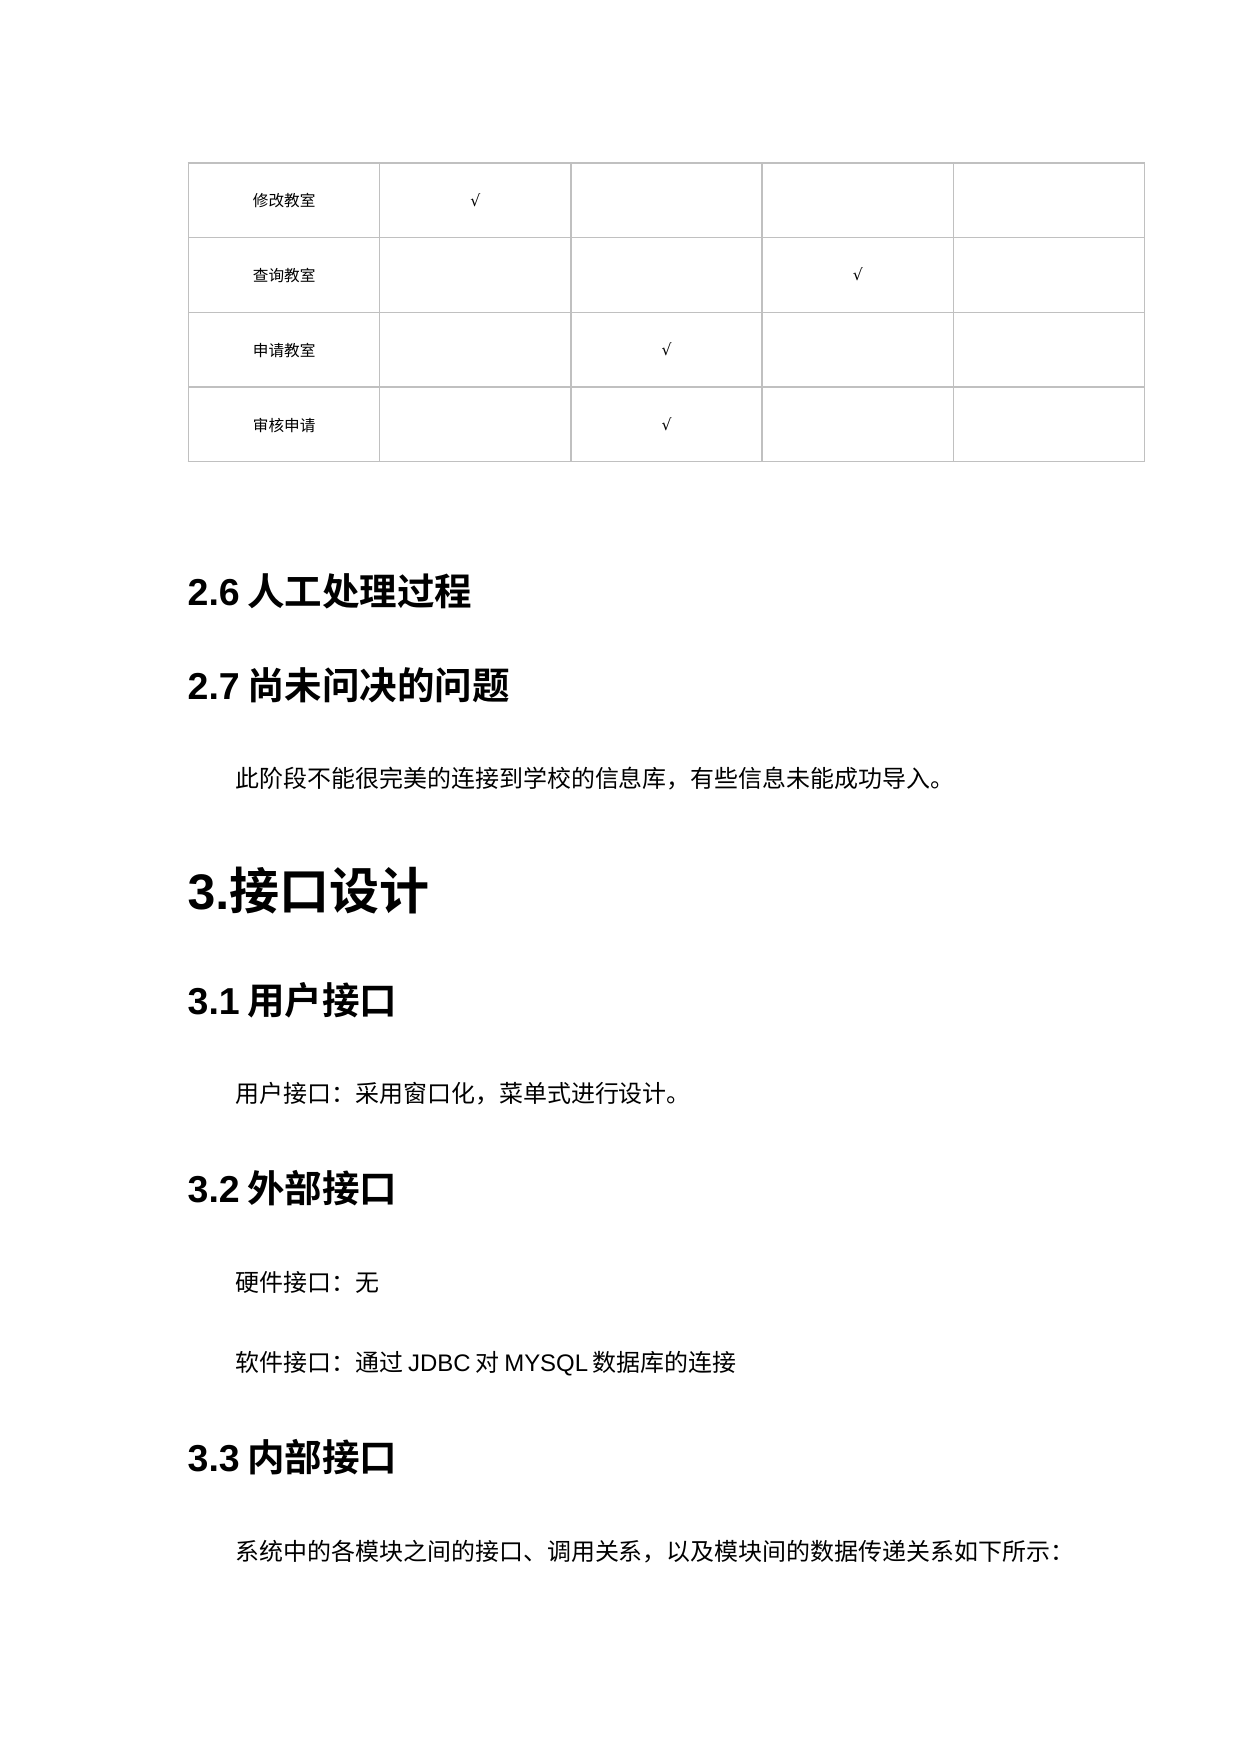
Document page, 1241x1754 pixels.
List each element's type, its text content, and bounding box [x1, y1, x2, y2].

text 系统中的各模块之间的接口、调用关系，以及模块间的数据传递关系如下所示： [187, 1517, 1053, 1582]
table_cell [763, 388, 953, 461]
table_cell 查询教室 [189, 238, 379, 311]
text 3.接口设计 [187, 839, 1053, 936]
table_cell [380, 238, 570, 311]
text 3.2外部接口 [187, 1154, 1053, 1219]
text 2.7尚未问决的问题 [187, 651, 1053, 716]
table_cell [380, 388, 570, 461]
text 2.6人工处理过程 [187, 491, 1053, 621]
table_cell [572, 164, 761, 237]
table_cell [380, 313, 570, 386]
text 软件接口：通过JDBC对MYSQL数据库的连接 [187, 1329, 1053, 1394]
table_cell [954, 164, 1144, 237]
table_cell √ [763, 238, 953, 311]
table_cell [763, 313, 953, 386]
text 3.1用户接口 [187, 966, 1053, 1031]
text 用户接口：采用窗口化，菜单式进行设计。 [187, 1060, 1053, 1125]
text 硬件接口：无 [187, 1248, 1053, 1313]
table_cell [572, 238, 761, 311]
table_cell 申请教室 [189, 313, 379, 386]
table_cell [954, 313, 1144, 386]
table_cell [763, 164, 953, 237]
table_cell 修改教室 [189, 164, 379, 237]
table_cell [954, 388, 1144, 461]
table_cell 审核申请 [189, 388, 379, 461]
table_cell √ [572, 313, 761, 386]
table_cell [954, 238, 1144, 311]
table_cell √ [572, 388, 761, 461]
text 此阶段不能很完美的连接到学校的信息库，有些信息未能成功导入。 [187, 745, 1053, 810]
text 3.3内部接口 [187, 1423, 1053, 1488]
table_cell √ [380, 164, 570, 237]
